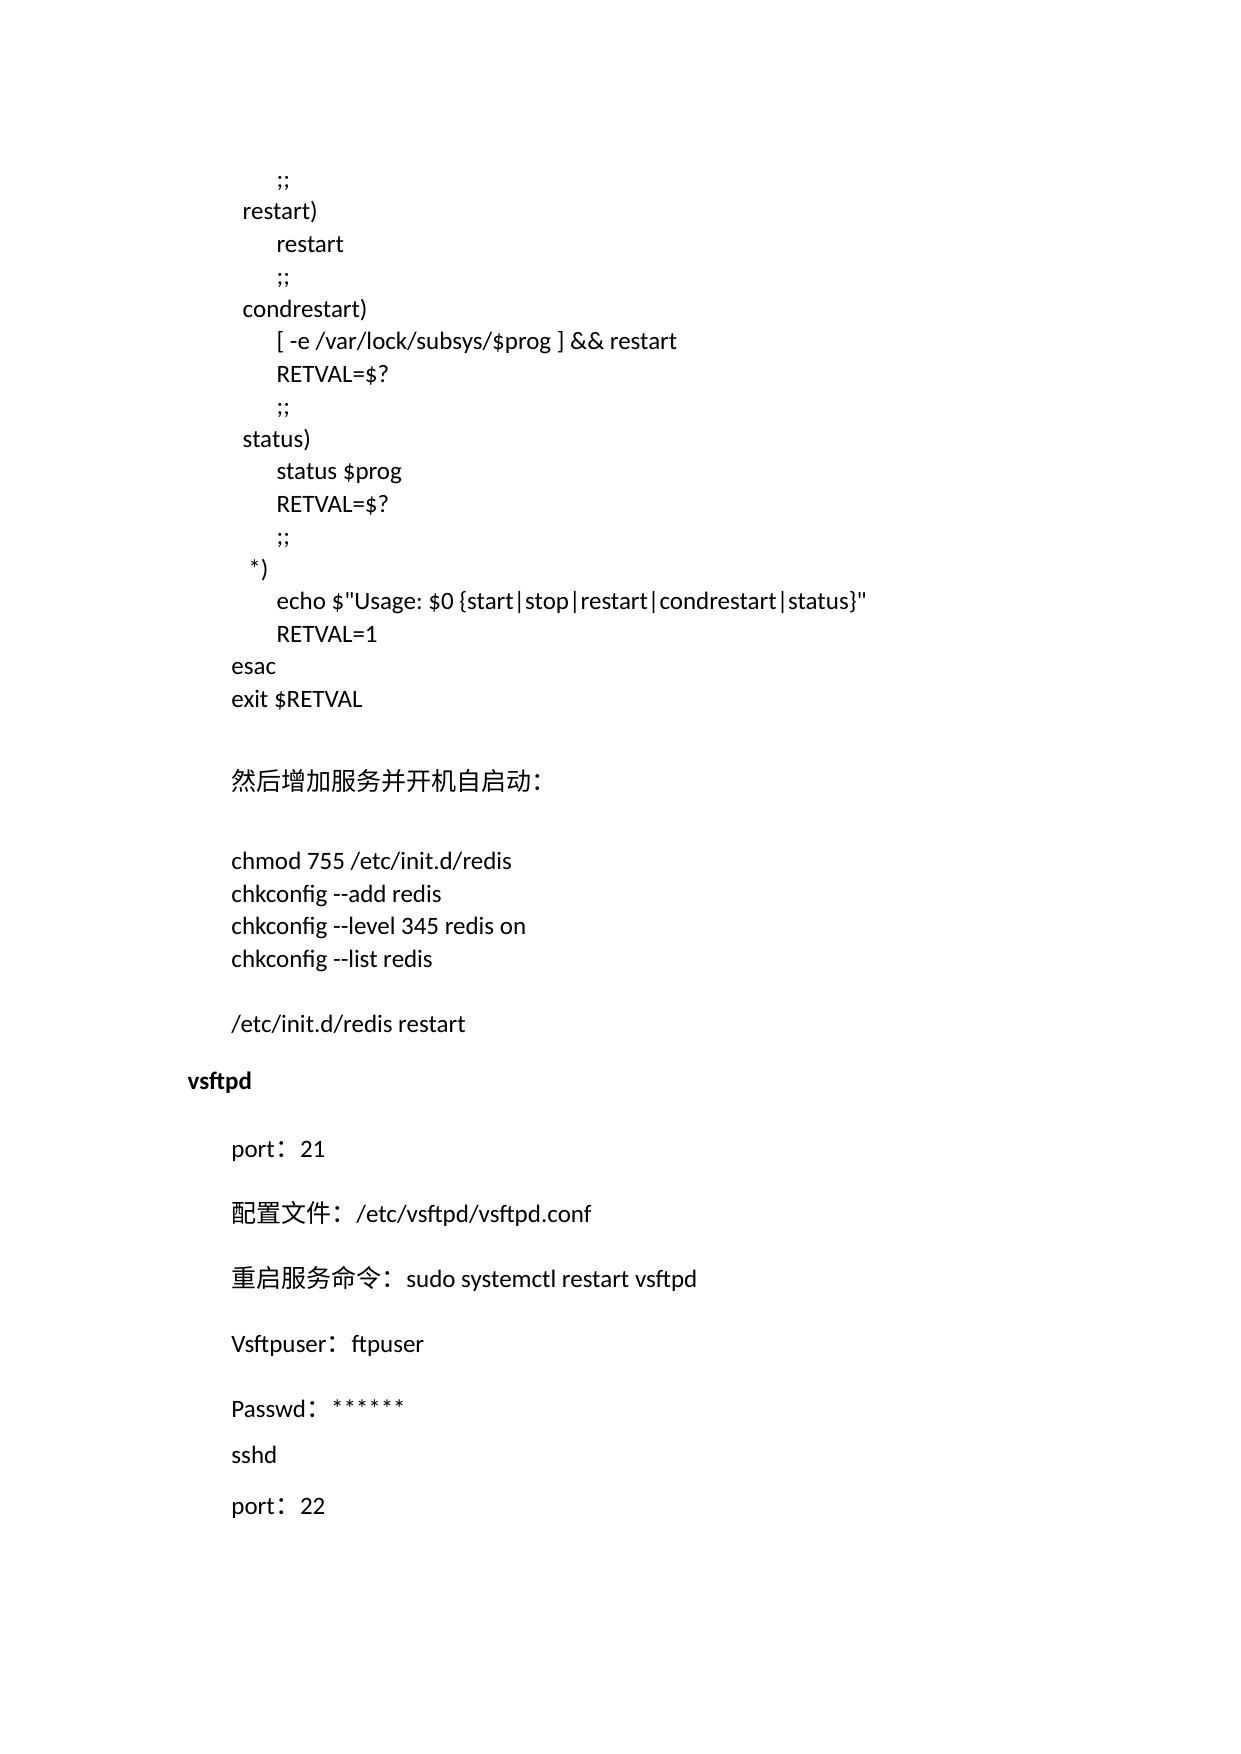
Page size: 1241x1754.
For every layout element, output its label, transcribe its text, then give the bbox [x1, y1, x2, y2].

text 重启服务命令：sudo systemctl restart vsftpd [187, 1244, 1053, 1309]
text status) [187, 422, 1053, 454]
text sshd [187, 1439, 1053, 1471]
text ;; [187, 519, 1053, 552]
text chkconfig --list redis [187, 942, 1053, 974]
subtitle vsftpd [187, 1064, 1053, 1097]
text RETVAL=$? [187, 357, 1053, 389]
text chkconfig --level 345 redis on [187, 909, 1053, 942]
text ;; [187, 259, 1053, 292]
text port：21 [187, 1114, 1053, 1179]
text echo $"Usage: $0 {start|stop|restart|condrestart|status}" [187, 584, 1053, 617]
text *) [187, 552, 1053, 584]
text chkconfig --add redis [187, 877, 1053, 909]
text RETVAL=1 [187, 617, 1053, 649]
text chmod 755 /etc/init.d/redis [187, 844, 1053, 877]
text Passwd：****** [187, 1374, 1053, 1439]
text ;; [187, 389, 1053, 422]
text condrestart) [187, 292, 1053, 324]
text restart) [187, 194, 1053, 227]
text /etc/init.d/redis restart [187, 1007, 1053, 1039]
text port：22 [187, 1471, 1053, 1536]
text exit $RETVAL [187, 682, 1053, 714]
text Vsftpuser：ftpuser [187, 1309, 1053, 1374]
text 配置文件：/etc/vsftpd/vsftpd.conf [187, 1179, 1053, 1244]
text RETVAL=$? [187, 487, 1053, 519]
text restart [187, 227, 1053, 259]
text status $prog [187, 454, 1053, 487]
text 然后增加服务并开机自启动： [187, 747, 1053, 812]
text [ -e /var/lock/subsys/$prog ] && restart [187, 324, 1053, 357]
text esac [187, 649, 1053, 682]
text ;; [187, 162, 1053, 194]
